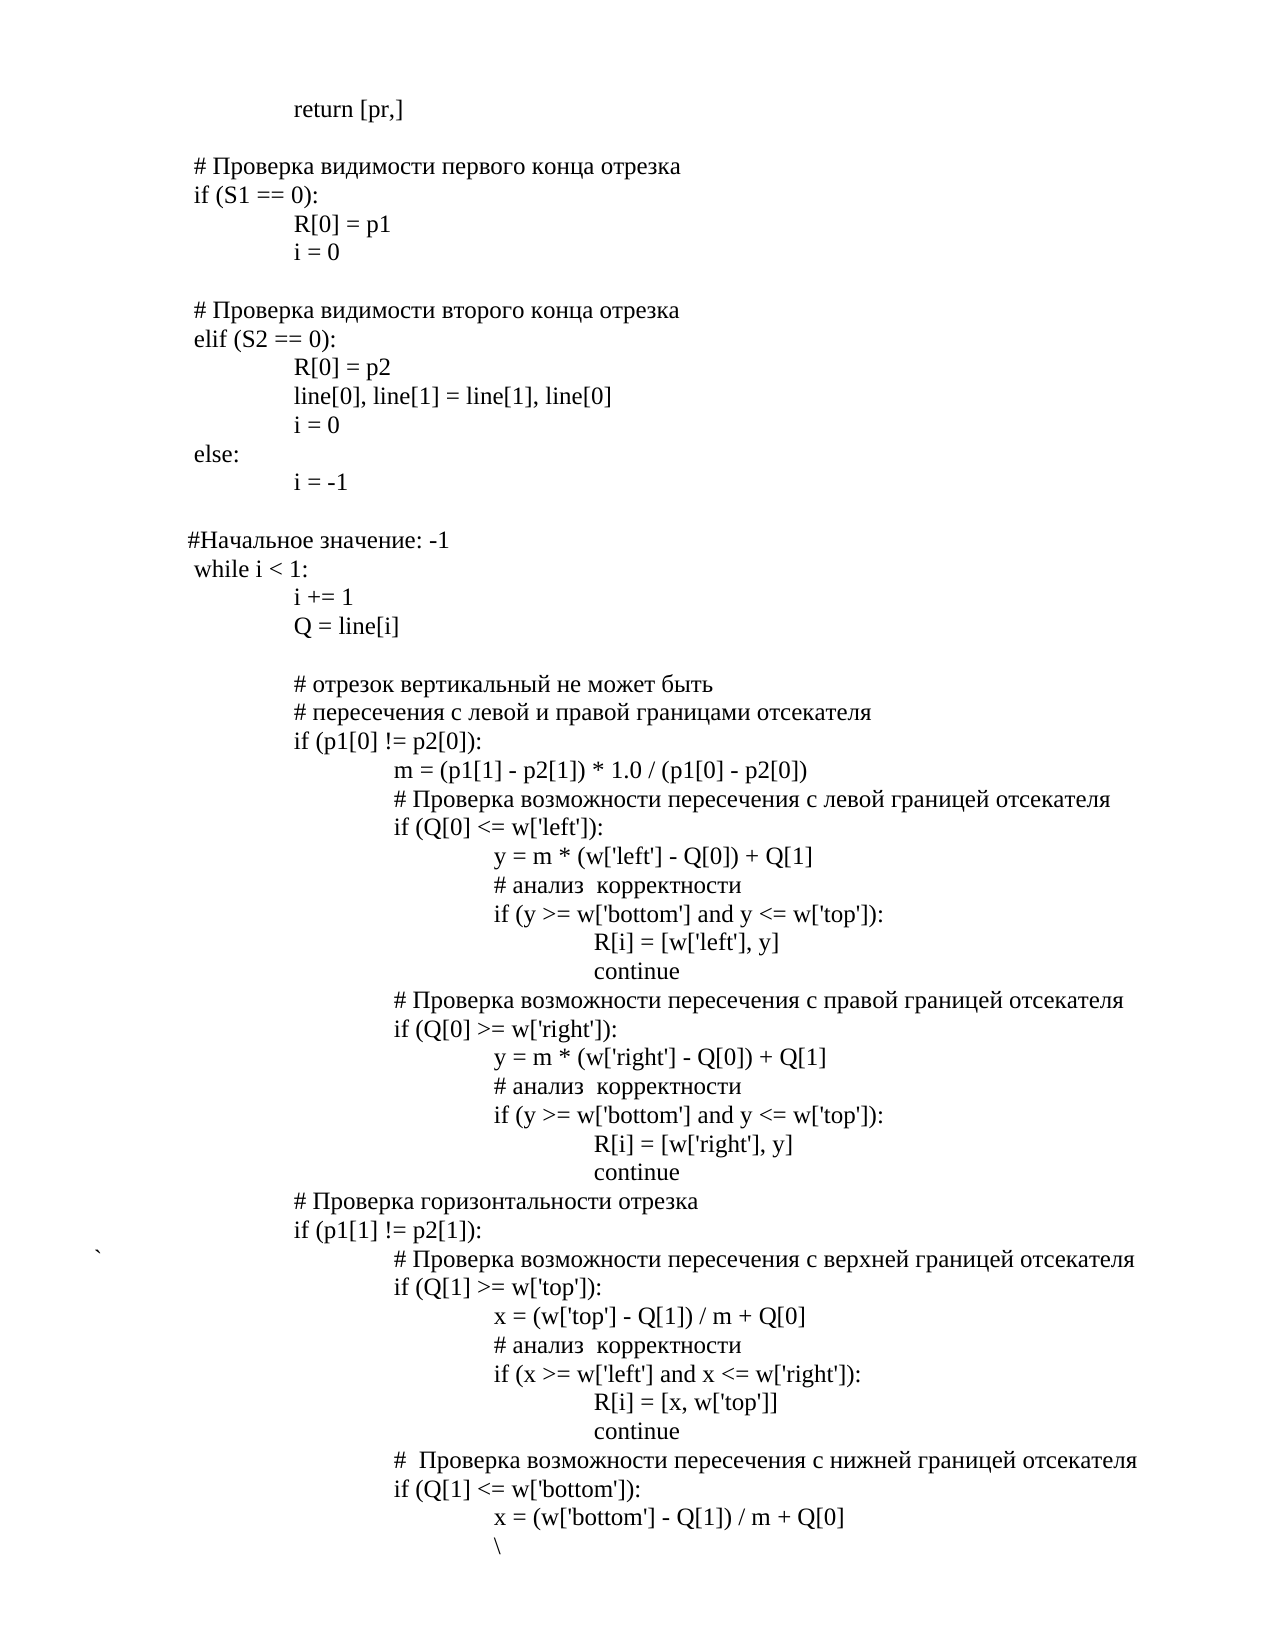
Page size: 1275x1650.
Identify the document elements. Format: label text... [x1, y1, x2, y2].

text if (Q[0] >= w['right']): [244, 1014, 1247, 1042]
text if (p1[1] != p2[1]): [169, 1215, 1247, 1244]
text if (S1 == 0): [94, 180, 1247, 209]
text # Проверка видимости первого конца отрезка [94, 151, 1247, 180]
text \ [319, 1531, 1247, 1560]
text # анализ корректности [319, 870, 1247, 899]
text i += 1 [169, 582, 1247, 611]
text R[i] = [x, w['top']] [394, 1387, 1247, 1416]
text i = -1 [169, 467, 1247, 496]
text y = m * (w['right'] - Q[0]) + Q[1] [319, 1042, 1247, 1071]
text else: [94, 439, 1247, 467]
text while i < 1: [94, 554, 1247, 582]
text if (Q[1] >= w['top']): [244, 1272, 1247, 1301]
text # Проверка возможности пересечения с правой границей отсекателя [244, 985, 1247, 1014]
text m = (p1[1] - p2[1]) * 1.0 / (p1[0] - p2[0]) [244, 755, 1247, 784]
text line[0], line[1] = line[1], line[0] [169, 381, 1247, 410]
text # пересечения с левой и правой границами отсекателя [169, 697, 1247, 726]
text # Проверка видимости второго конца отрезка [94, 295, 1247, 324]
text if (x >= w['left'] and x <= w['right']): [319, 1359, 1247, 1387]
text continue [394, 956, 1247, 985]
text # анализ корректности [319, 1330, 1247, 1359]
text if (p1[0] != p2[0]): [169, 726, 1247, 755]
text continue [394, 1157, 1247, 1186]
text #Начальное значение: -1 [94, 525, 1247, 554]
text if (Q[1] <= w['bottom']): [244, 1474, 1247, 1502]
text # Проверка возможности пересечения с нижней границей отсекателя [244, 1445, 1247, 1474]
text # отрезок вертикальный не может быть [169, 669, 1247, 697]
text x = (w['top'] - Q[1]) / m + Q[0] [319, 1301, 1247, 1330]
text i = 0 [169, 237, 1247, 266]
text elif (S2 == 0): [94, 324, 1247, 352]
text R[0] = p1 [169, 209, 1247, 237]
text # Проверка горизонтальности отрезка [169, 1186, 1247, 1215]
text Q = line[i] [169, 611, 1247, 640]
text R[i] = [w['right'], y] [394, 1129, 1247, 1157]
text if (y >= w['bottom'] and y <= w['top']): [319, 899, 1247, 927]
text y = m * (w['left'] - Q[0]) + Q[1] [319, 841, 1247, 870]
text R[0] = p2 [169, 352, 1247, 381]
text # анализ корректности [319, 1071, 1247, 1100]
text i = 0 [169, 410, 1247, 439]
text if (y >= w['bottom'] and y <= w['top']): [319, 1100, 1247, 1129]
text # Проверка возможности пересечения с левой границей отсекателя [244, 784, 1247, 812]
text continue [394, 1416, 1247, 1445]
text ` # Проверка возможности пересечения с верхней границей отсекателя [94, 1244, 1247, 1272]
text return [pr,] [169, 94, 1247, 122]
text if (Q[0] <= w['left']): [244, 812, 1247, 841]
text x = (w['bottom'] - Q[1]) / m + Q[0] [319, 1502, 1247, 1531]
text R[i] = [w['left'], y] [394, 927, 1247, 956]
